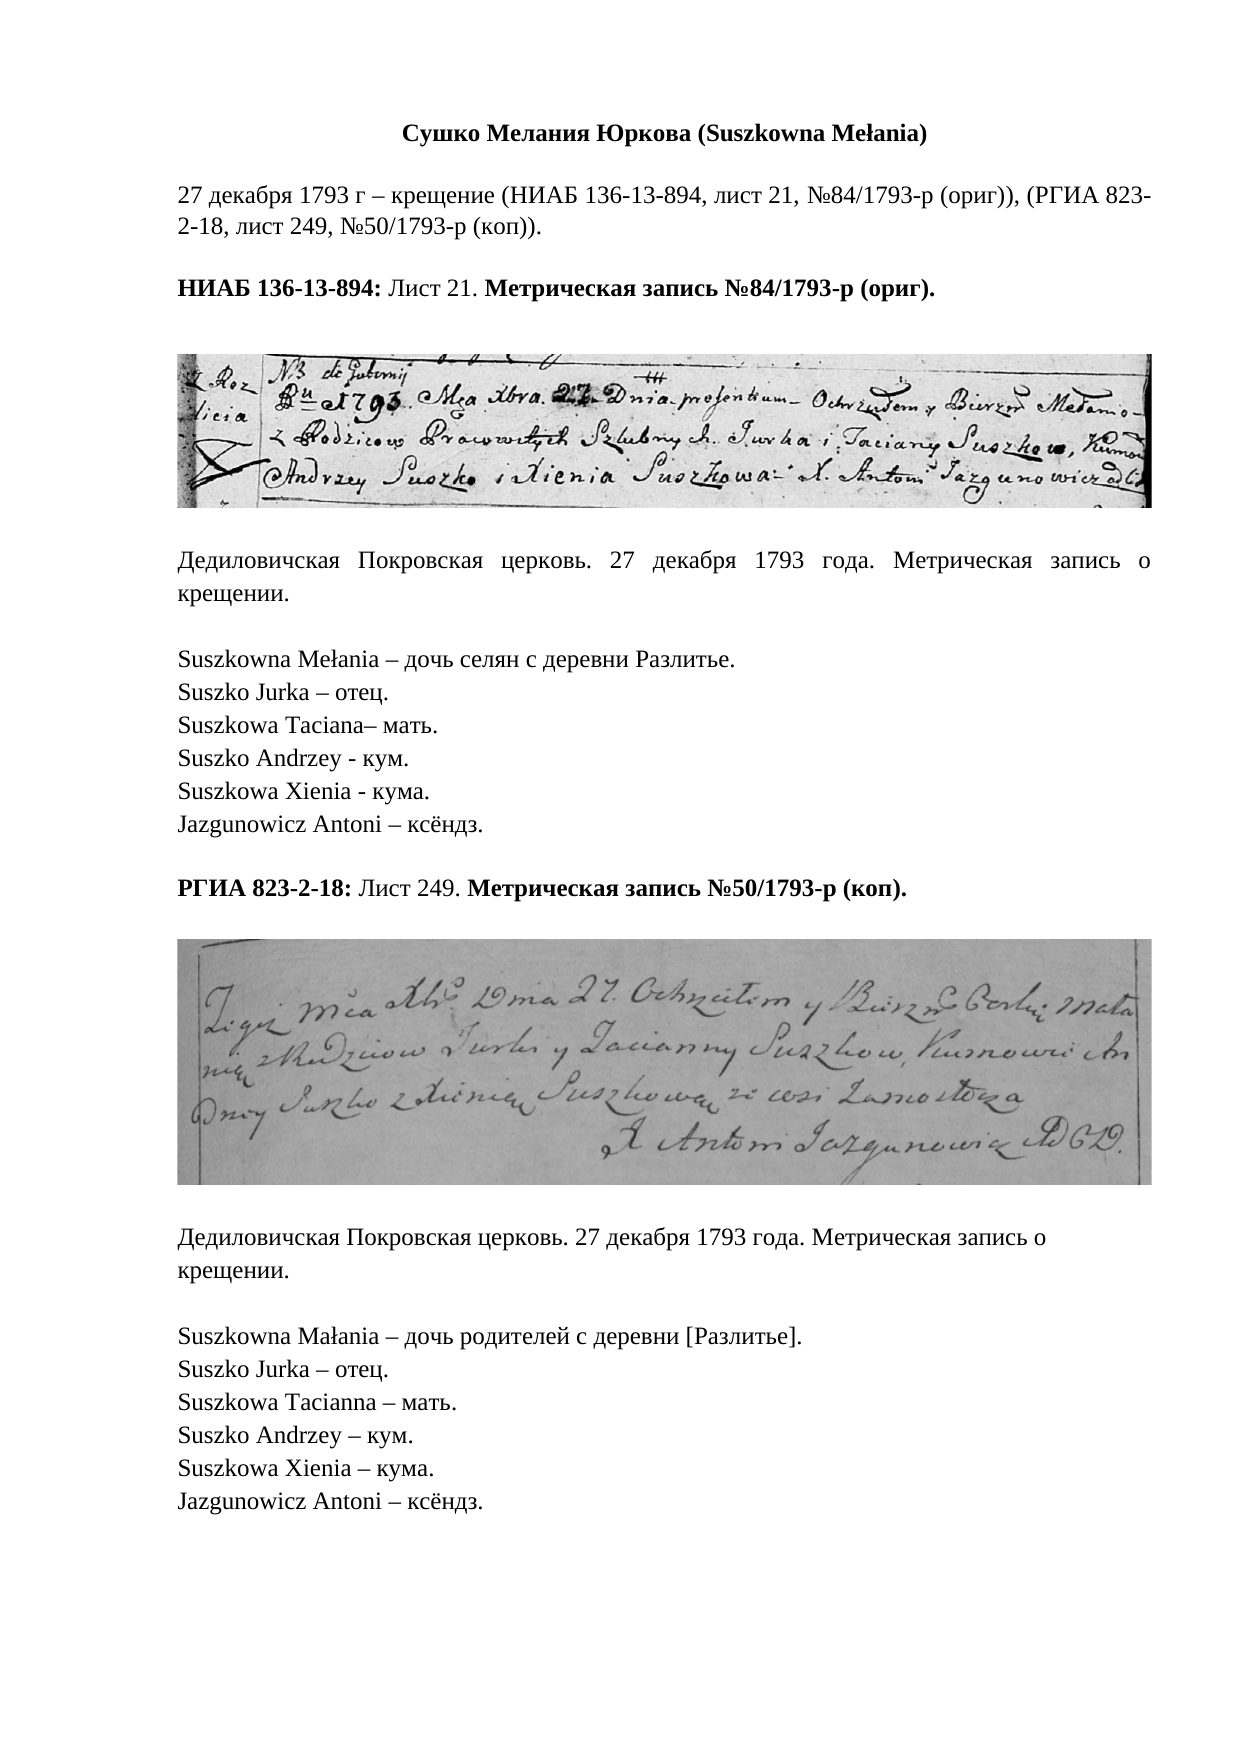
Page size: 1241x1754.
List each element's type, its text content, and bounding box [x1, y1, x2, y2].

text 27 декабря 1793 г – крещение (НИАБ 136-13-894, лист 21, №84/1793-р (ориг)), (РГИА 823-2-18, лист 249, №50/1793-р (коп)). [177, 180, 1152, 240]
text Дедиловичская Покровская церковь. 27 декабря 1793 года. Метрическая запись о крещении. [177, 1222, 1152, 1284]
text Suszkowna Małania – дочь родителей с деревни [Разлитье]. [177, 1321, 1152, 1350]
text Suszkowa Taсiana– мать. [177, 710, 1152, 739]
text Сушко Мелания Юркова (Suszkowna Mełania) [177, 118, 1152, 147]
text Jazgunowicz Antoni – ксёндз. [177, 809, 1152, 838]
text Suszko Jurka – отец. [177, 1354, 1152, 1383]
text РГИА 823-2-18: Лист 249. Метрическая запись №50/1793-р (коп). [177, 873, 1152, 902]
text Suszkowna Mełania – дочь селян с деревни Разлитье. [177, 644, 1152, 673]
text Suszkowa Xienia – кума. [177, 1453, 1152, 1482]
text Suszko Andrzey - кум. [177, 743, 1152, 772]
text Suszkowa Tacianna – мать. [177, 1387, 1152, 1416]
text Suszko Andrzey – кум. [177, 1420, 1152, 1449]
text НИАБ 136-13-894: Лист 21. Метрическая запись №84/1793-р (ориг). [177, 273, 1152, 302]
picture [177, 354, 1152, 508]
text Jazgunowicz Antoni – ксёндз. [177, 1486, 1152, 1515]
picture [177, 939, 1152, 1185]
text Suszkowa Xienia - кума. [177, 776, 1152, 805]
text Дедиловичская Покровская церковь. 27 декабря 1793 года. Метрическая запись о крещении. [177, 545, 1152, 607]
text Suszko Jurka – отец. [177, 677, 1152, 706]
